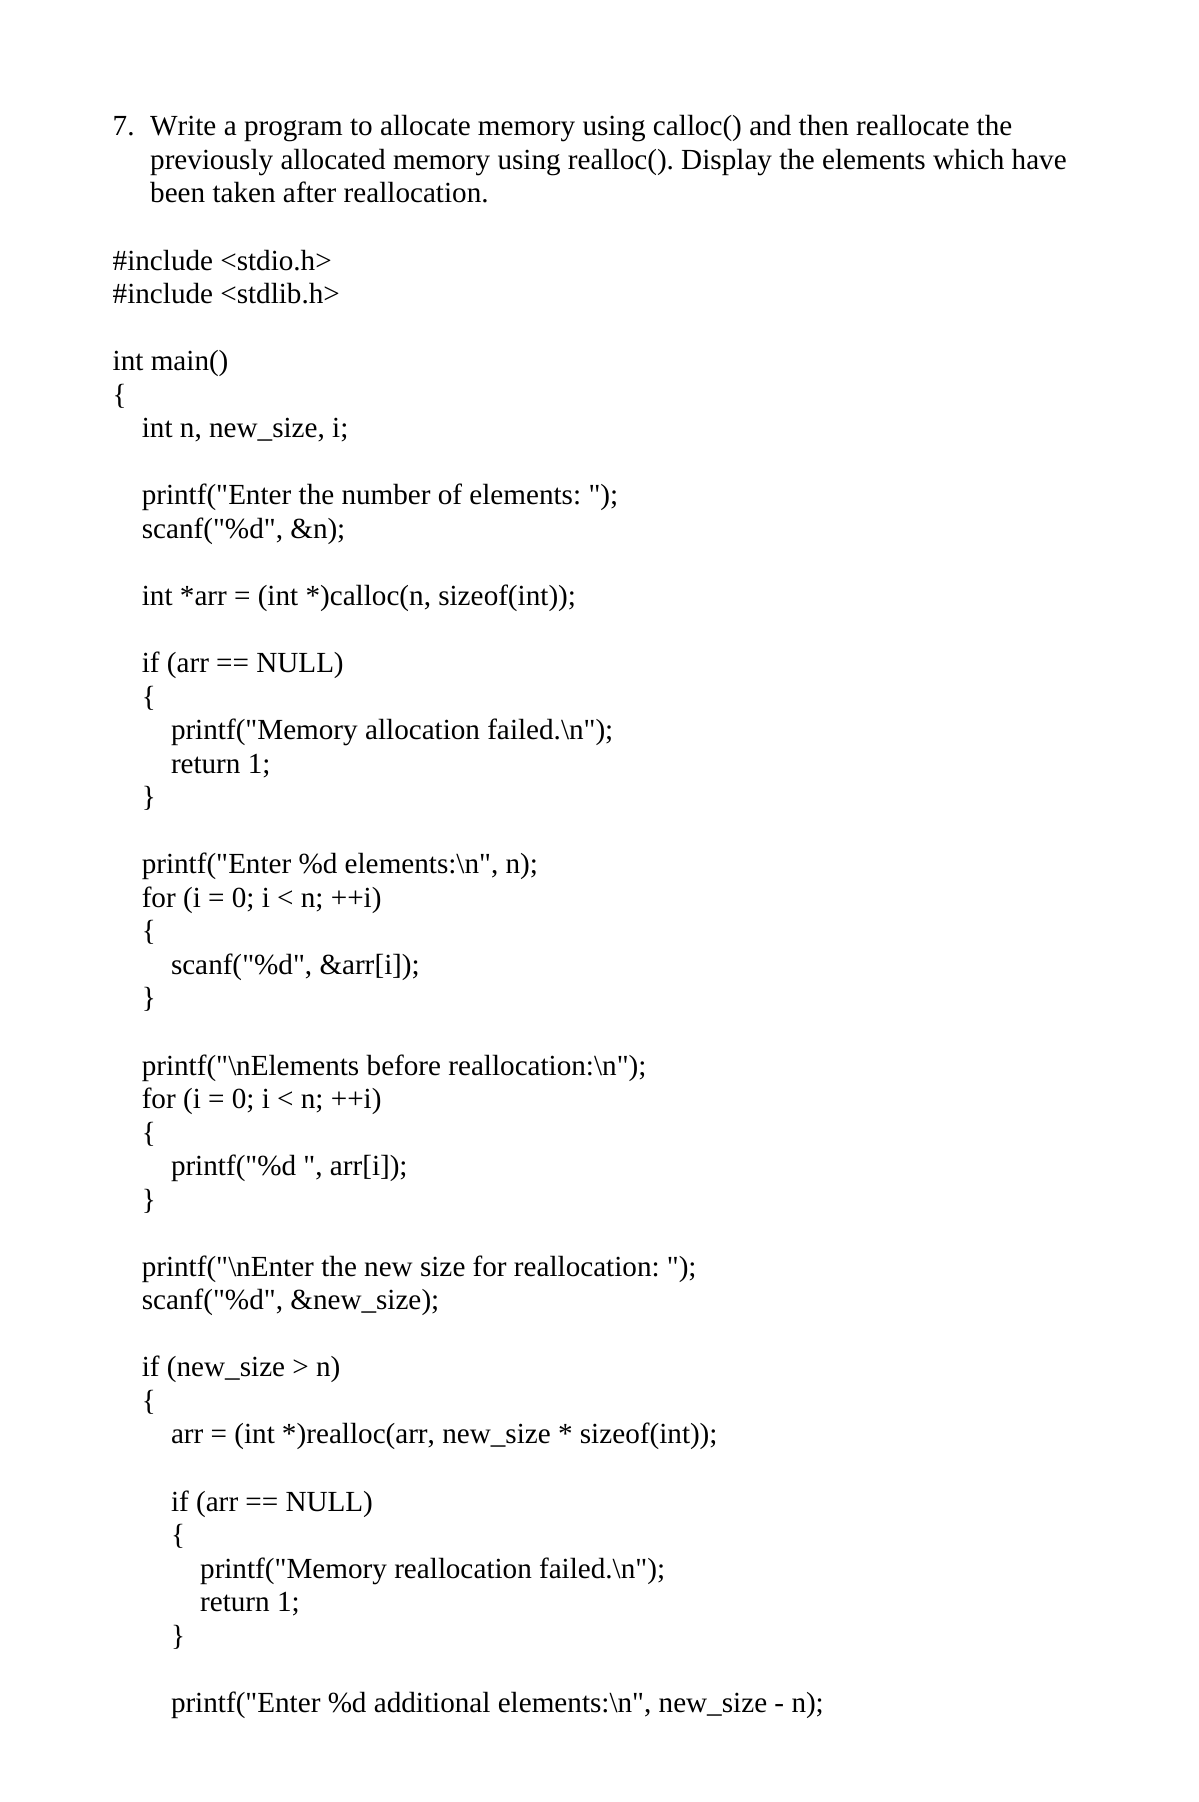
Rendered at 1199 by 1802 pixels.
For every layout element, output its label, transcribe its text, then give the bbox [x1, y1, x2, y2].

text { [112, 1517, 1124, 1551]
text arr = (int *)realloc(arr, new_size * sizeof(int)); [112, 1417, 1124, 1450]
text printf("Memory reallocation failed.\n"); [112, 1551, 1124, 1584]
text int main() [112, 343, 1124, 377]
text int *arr = (int *)calloc(n, sizeof(int)); [112, 578, 1124, 612]
text #include <stdlib.h> [112, 276, 1124, 310]
text } [112, 779, 1124, 813]
text } [112, 1618, 1124, 1651]
text scanf("%d", &arr[i]); [112, 947, 1124, 981]
text if (arr == NULL) [112, 645, 1124, 679]
text { [112, 679, 1124, 712]
text scanf("%d", &n); [112, 511, 1124, 544]
text if (new_size > n) [112, 1349, 1124, 1383]
text { [112, 1115, 1124, 1148]
text { [112, 377, 1124, 410]
text scanf("%d", &new_size); [112, 1282, 1124, 1316]
text #include <stdio.h> [112, 243, 1124, 276]
text { [112, 913, 1124, 947]
text int n, new_size, i; [112, 410, 1124, 444]
text for (i = 0; i < n; ++i) [112, 880, 1124, 913]
text printf("%d ", arr[i]); [112, 1148, 1124, 1182]
text } [112, 1182, 1124, 1215]
text { [112, 1383, 1124, 1417]
text printf("Enter the number of elements: "); [112, 477, 1124, 511]
text printf("\nEnter the new size for reallocation: "); [112, 1249, 1124, 1282]
text printf("Enter %d additional elements:\n", new_size - n); [112, 1685, 1124, 1718]
text printf("\nElements before reallocation:\n"); [112, 1048, 1124, 1081]
text printf("Enter %d elements:\n", n); [112, 846, 1124, 880]
text return 1; [112, 746, 1124, 779]
text return 1; [112, 1584, 1124, 1618]
list Write a program to allocate memory using calloc() and then reallocate the previously allocated memory using realloc(). Display the elements which have been taken after reallocation. [112, 108, 1124, 209]
text printf("Memory allocation failed.\n"); [112, 712, 1124, 746]
text } [112, 981, 1124, 1014]
text if (arr == NULL) [112, 1484, 1124, 1517]
text for (i = 0; i < n; ++i) [112, 1081, 1124, 1115]
